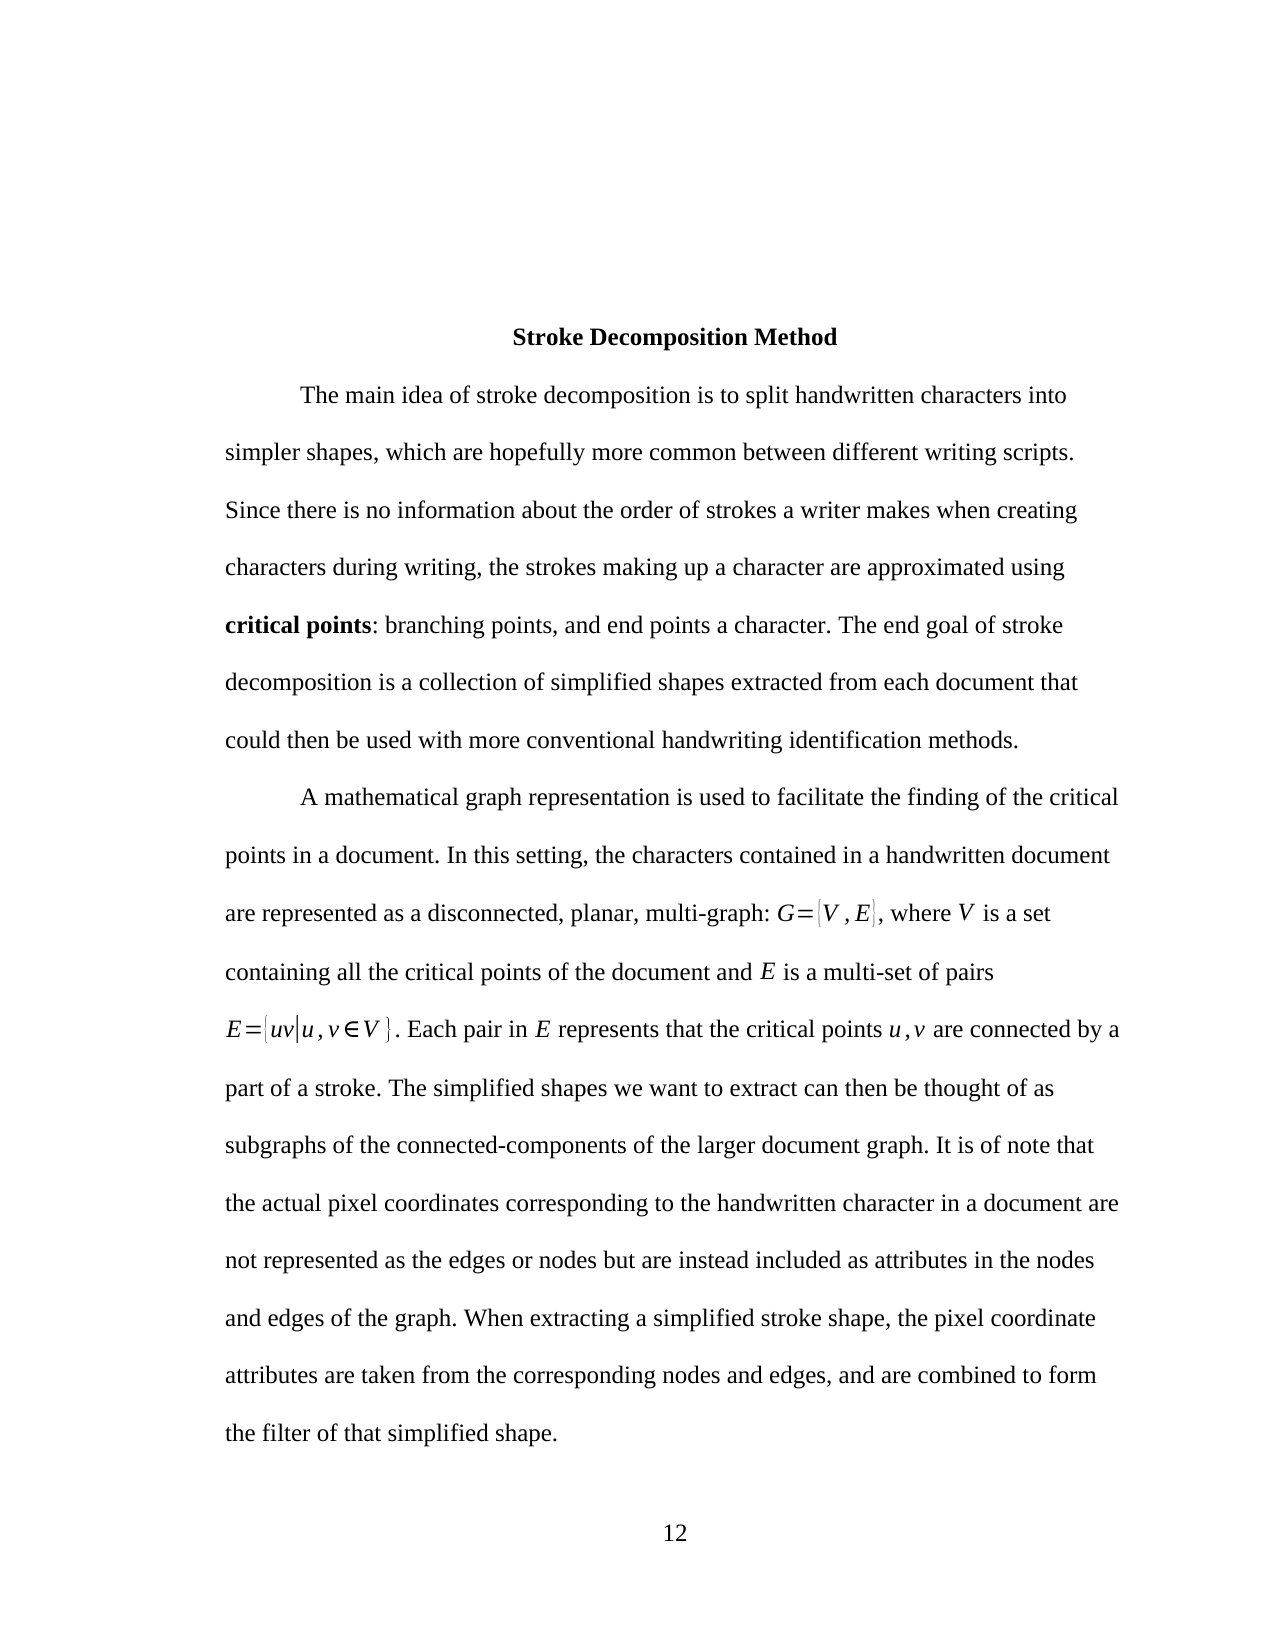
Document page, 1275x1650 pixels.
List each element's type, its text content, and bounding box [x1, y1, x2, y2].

text A mathematical graph representation is used to facilitate the finding of the critical points in a document. In this setting, the characters contained in a handwritten document are represented as a disconnected, planar, multi-graph: , where is a set containing all the critical points of the document and is a multi-set of pairs . Each pair in represents that the critical points are connected by a part of a stroke. The simplified shapes we want to extract can then be thought of as subgraphs of the connected-components of the larger document graph. It is of note that the actual pixel coordinates corresponding to the handwritten character in a document are not represented as the edges or nodes but are instead included as attributes in the nodes and edges of the graph. When extracting a simplified stroke shape, the pixel coordinate attributes are taken from the corresponding nodes and edges, and are combined to form the filter of that simplified shape. [225, 782, 1125, 1447]
text The main idea of stroke decomposition is to split handwritten characters into simpler shapes, which are hopefully more common between different writing scripts. Since there is no information about the order of strokes a writer makes when creating characters during writing, the strokes making up a character are approximated using critical points: branching points, and end points a character. The end goal of stroke decomposition is a collection of simplified shapes extracted from each document that could then be used with more conventional handwriting identification methods. [225, 380, 1125, 754]
subtitle Stroke Decomposition Method [225, 322, 1125, 351]
